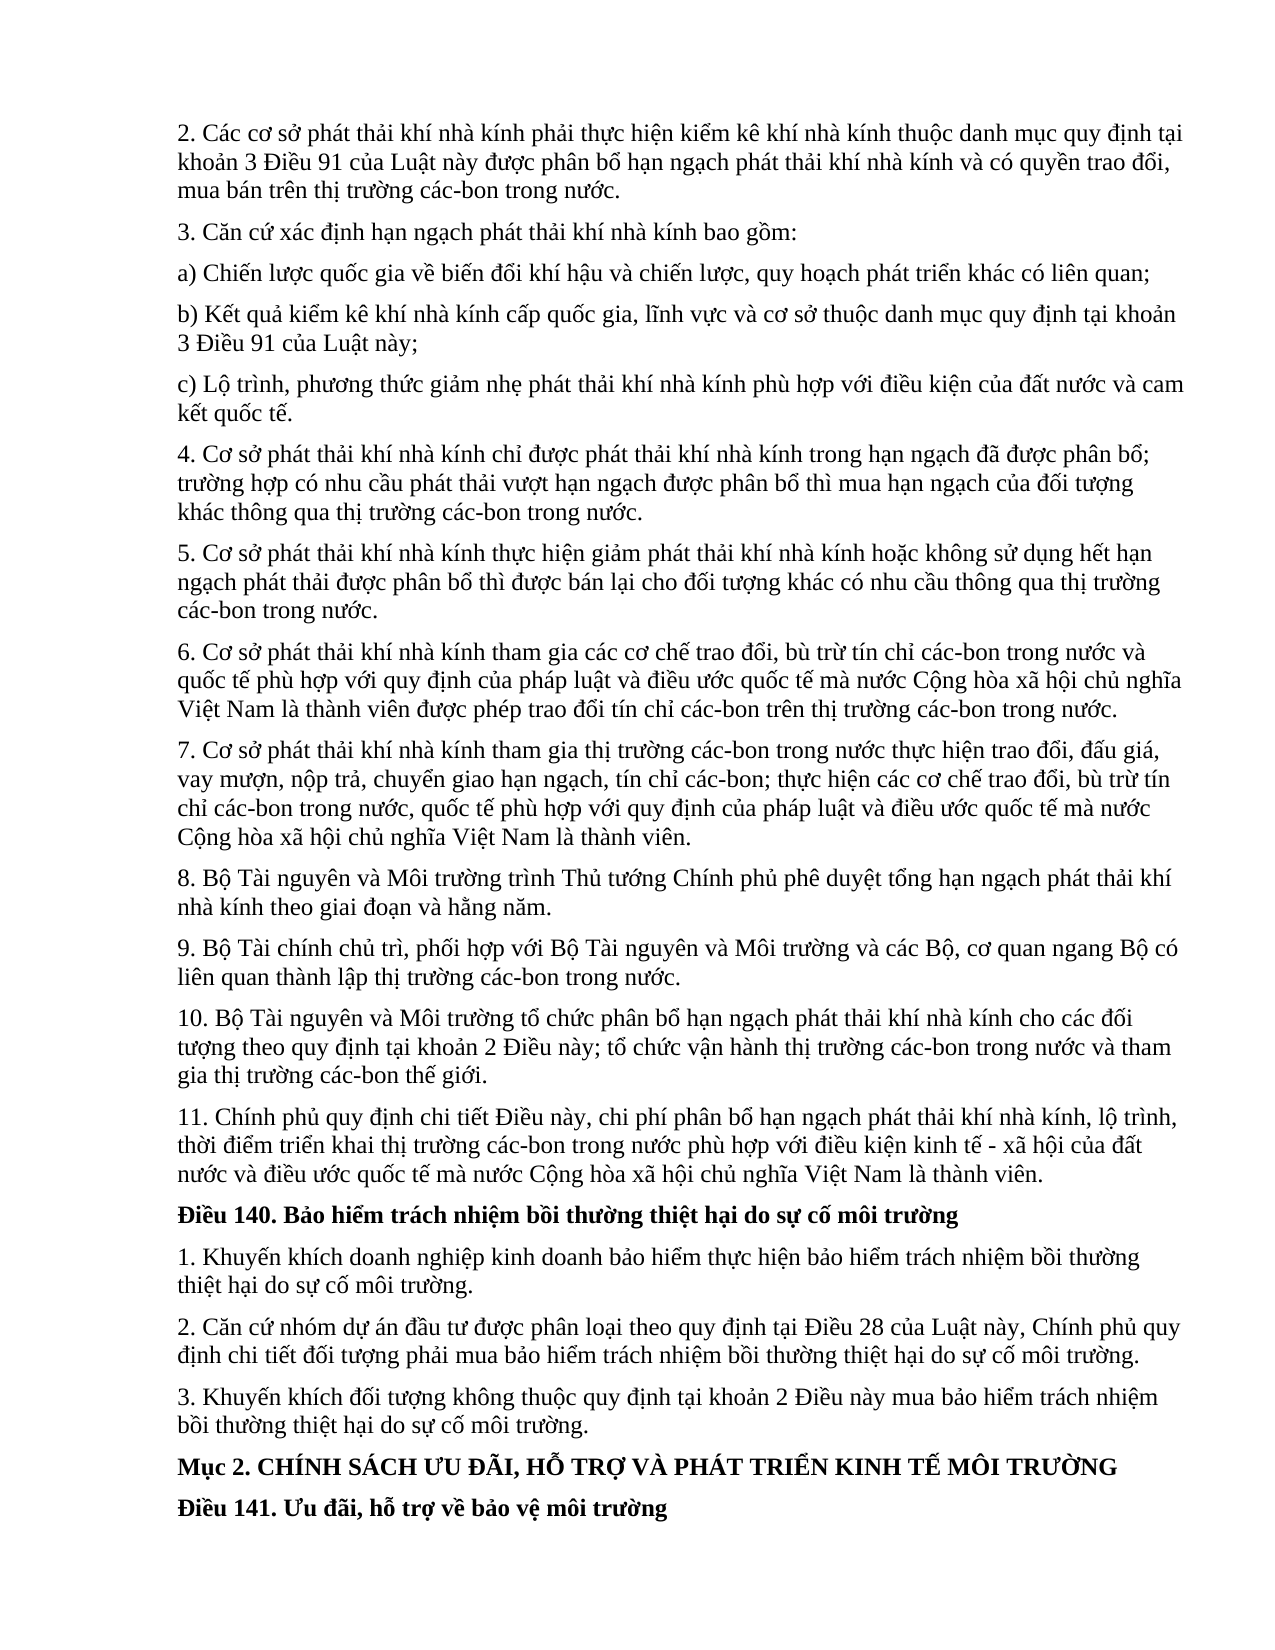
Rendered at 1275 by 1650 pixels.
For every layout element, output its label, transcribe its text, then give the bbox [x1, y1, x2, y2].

text 11. Chính phủ quy định chi tiết Điều này, chi phí phân bổ hạn ngạch phát thải khí nhà kính, lộ trình, thời điểm triển khai thị trường các-bon trong nước phù hợp với điều kiện kinh tế - xã hội của đất nước và điều ước quốc tế mà nước Cộng hòa xã hội chủ nghĩa Việt Nam là thành viên. [177, 1102, 1186, 1188]
text 3. Khuyến khích đối tượng không thuộc quy định tại khoản 2 Điều này mua bảo hiểm trách nhiệm bồi thường thiệt hại do sự cố môi trường. [177, 1382, 1186, 1439]
text 2. Căn cứ nhóm dự án đầu tư được phân loại theo quy định tại Điều 28 của Luật này, Chính phủ quy định chi tiết đối tượng phải mua bảo hiểm trách nhiệm bồi thường thiệt hại do sự cố môi trường. [177, 1312, 1186, 1369]
text Mục 2. CHÍNH SÁCH ƯU ĐÃI, HỖ TRỢ VÀ PHÁT TRIỂN KINH TẾ MÔI TRƯỜNG [177, 1452, 1186, 1481]
text c) Lộ trình, phương thức giảm nhẹ phát thải khí nhà kính phù hợp với điều kiện của đất nước và cam kết quốc tế. [177, 369, 1186, 427]
text 9. Bộ Tài chính chủ trì, phối hợp với Bộ Tài nguyên và Môi trường và các Bộ, cơ quan ngang Bộ có liên quan thành lập thị trường các-bon trong nước. [177, 933, 1186, 991]
text Điều 141. Ưu đãi, hỗ trợ về bảo vệ môi trường [177, 1493, 1186, 1522]
text a) Chiến lược quốc gia về biến đổi khí hậu và chiến lược, quy hoạch phát triển khác có liên quan; [177, 258, 1186, 287]
text 5. Cơ sở phát thải khí nhà kính thực hiện giảm phát thải khí nhà kính hoặc không sử dụng hết hạn ngạch phát thải được phân bổ thì được bán lại cho đối tượng khác có nhu cầu thông qua thị trường các-bon trong nước. [177, 538, 1186, 624]
text b) Kết quả kiểm kê khí nhà kính cấp quốc gia, lĩnh vực và cơ sở thuộc danh mục quy định tại khoản 3 Điều 91 của Luật này; [177, 299, 1186, 357]
text 8. Bộ Tài nguyên và Môi trường trình Thủ tướng Chính phủ phê duyệt tổng hạn ngạch phát thải khí nhà kính theo giai đoạn và hằng năm. [177, 863, 1186, 921]
text 1. Khuyến khích doanh nghiệp kinh doanh bảo hiểm thực hiện bảo hiểm trách nhiệm bồi thường thiệt hại do sự cố môi trường. [177, 1242, 1186, 1299]
text Điều 140. Bảo hiểm trách nhiệm bồi thường thiệt hại do sự cố môi trường [177, 1201, 1186, 1229]
text 10. Bộ Tài nguyên và Môi trường tổ chức phân bổ hạn ngạch phát thải khí nhà kính cho các đối tượng theo quy định tại khoản 2 Điều này; tổ chức vận hành thị trường các-bon trong nước và tham gia thị trường các-bon thế giới. [177, 1003, 1186, 1089]
text 6. Cơ sở phát thải khí nhà kính tham gia các cơ chế trao đổi, bù trừ tín chỉ các-bon trong nước và quốc tế phù hợp với quy định của pháp luật và điều ước quốc tế mà nước Cộng hòa xã hội chủ nghĩa Việt Nam là thành viên được phép trao đổi tín chỉ các-bon trên thị trường các-bon trong nước. [177, 637, 1186, 723]
text 2. Các cơ sở phát thải khí nhà kính phải thực hiện kiểm kê khí nhà kính thuộc danh mục quy định tại khoản 3 Điều 91 của Luật này được phân bổ hạn ngạch phát thải khí nhà kính và có quyền trao đổi, mua bán trên thị trường các-bon trong nước. [177, 118, 1186, 204]
text 3. Căn cứ xác định hạn ngạch phát thải khí nhà kính bao gồm: [177, 217, 1186, 246]
text 4. Cơ sở phát thải khí nhà kính chỉ được phát thải khí nhà kính trong hạn ngạch đã được phân bổ; trường hợp có nhu cầu phát thải vượt hạn ngạch được phân bổ thì mua hạn ngạch của đối tượng khác thông qua thị trường các-bon trong nước. [177, 439, 1186, 526]
text 7. Cơ sở phát thải khí nhà kính tham gia thị trường các-bon trong nước thực hiện trao đổi, đấu giá, vay mượn, nộp trả, chuyển giao hạn ngạch, tín chỉ các-bon; thực hiện các cơ chế trao đổi, bù trừ tín chỉ các-bon trong nước, quốc tế phù hợp với quy định của pháp luật và điều ước quốc tế mà nước Cộng hòa xã hội chủ nghĩa Việt Nam là thành viên. [177, 736, 1186, 851]
